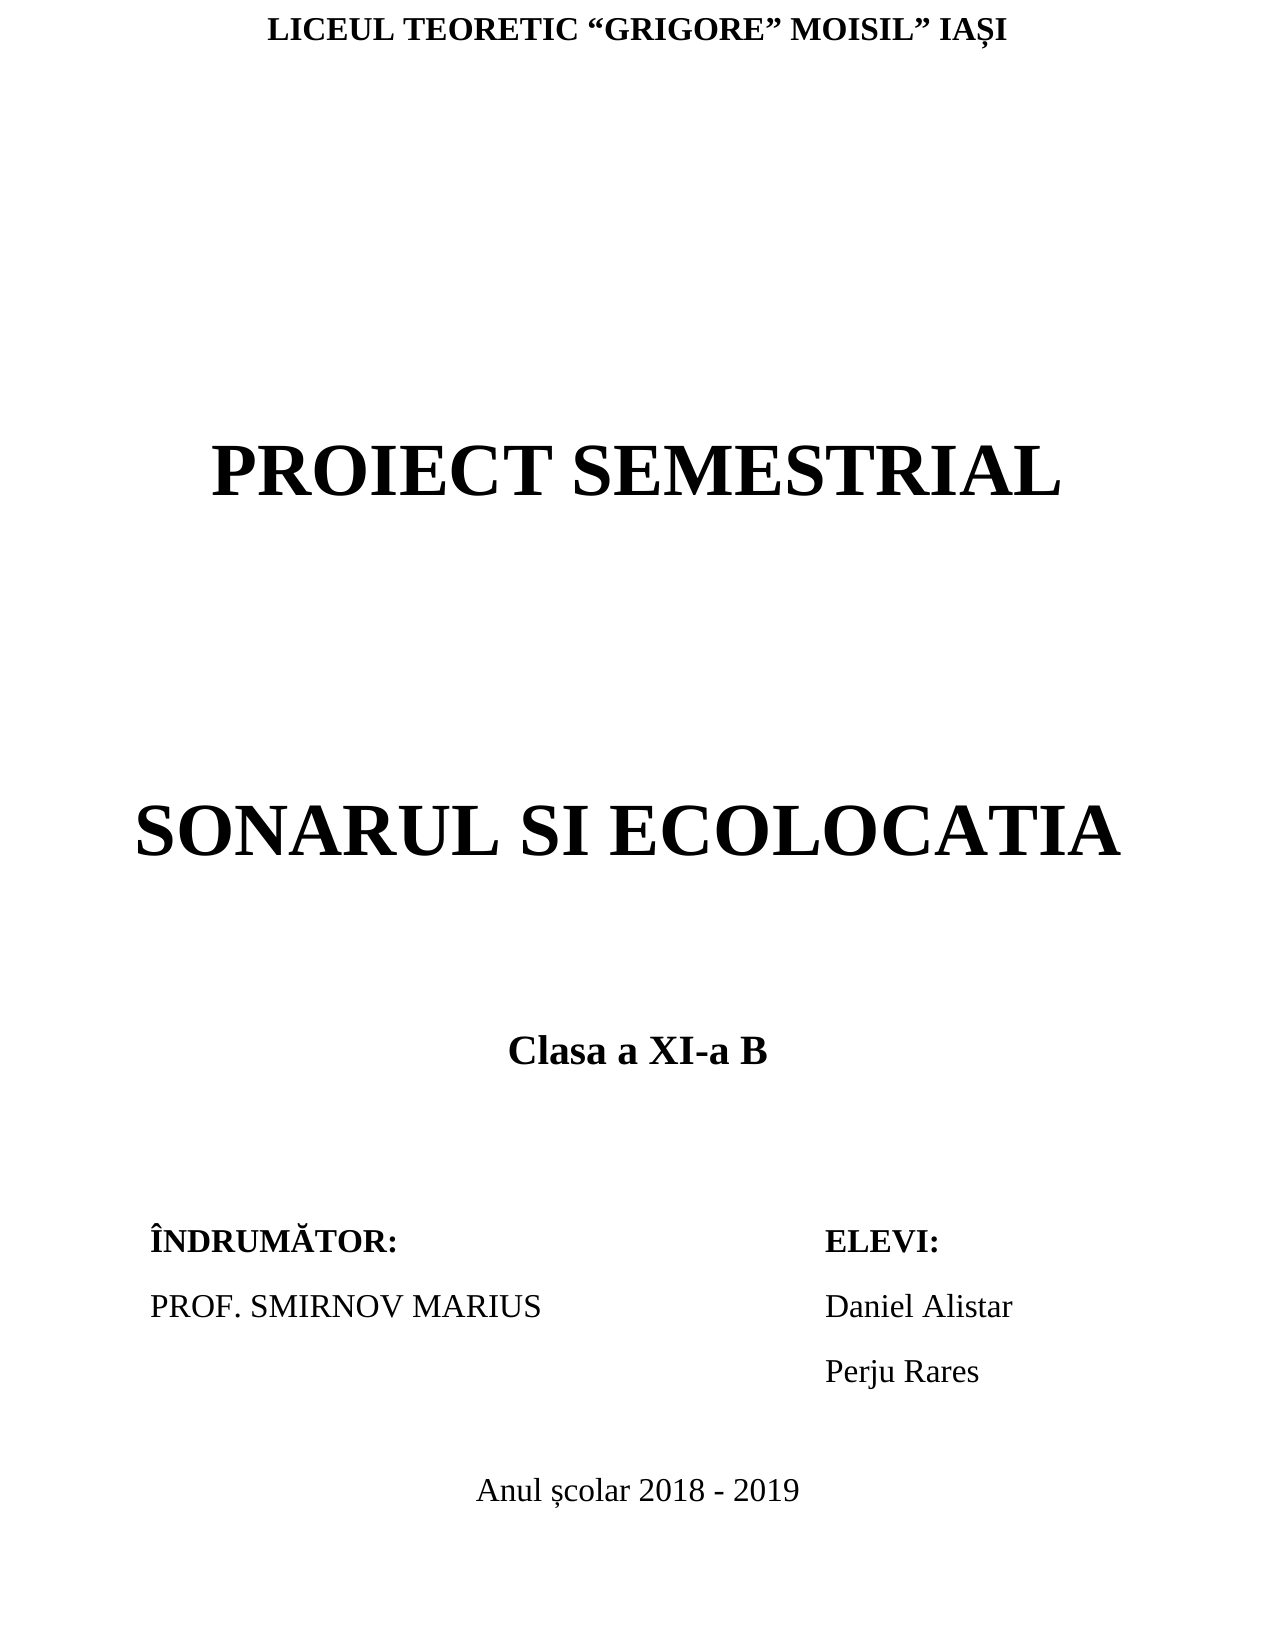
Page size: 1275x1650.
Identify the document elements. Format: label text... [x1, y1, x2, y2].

text ÎNDRUMĂTOR: ELEVI: [150, 1221, 1125, 1260]
text Anul școlar 2018 - 2019 [150, 1471, 1125, 1509]
text LICEUL TEORETIC “GRIGORE” MOISIL” IAȘI [150, 9, 1125, 48]
text Perju Rares [150, 1351, 1125, 1389]
text SONARUL SI ECOLOCATIA [131, 785, 1125, 872]
text PROF. SMIRNOV MARIUS Daniel Alistar [150, 1286, 1125, 1324]
text Clasa a XI-a B [150, 1025, 1125, 1073]
text PROIECT SEMESTRIAL [150, 425, 1125, 512]
